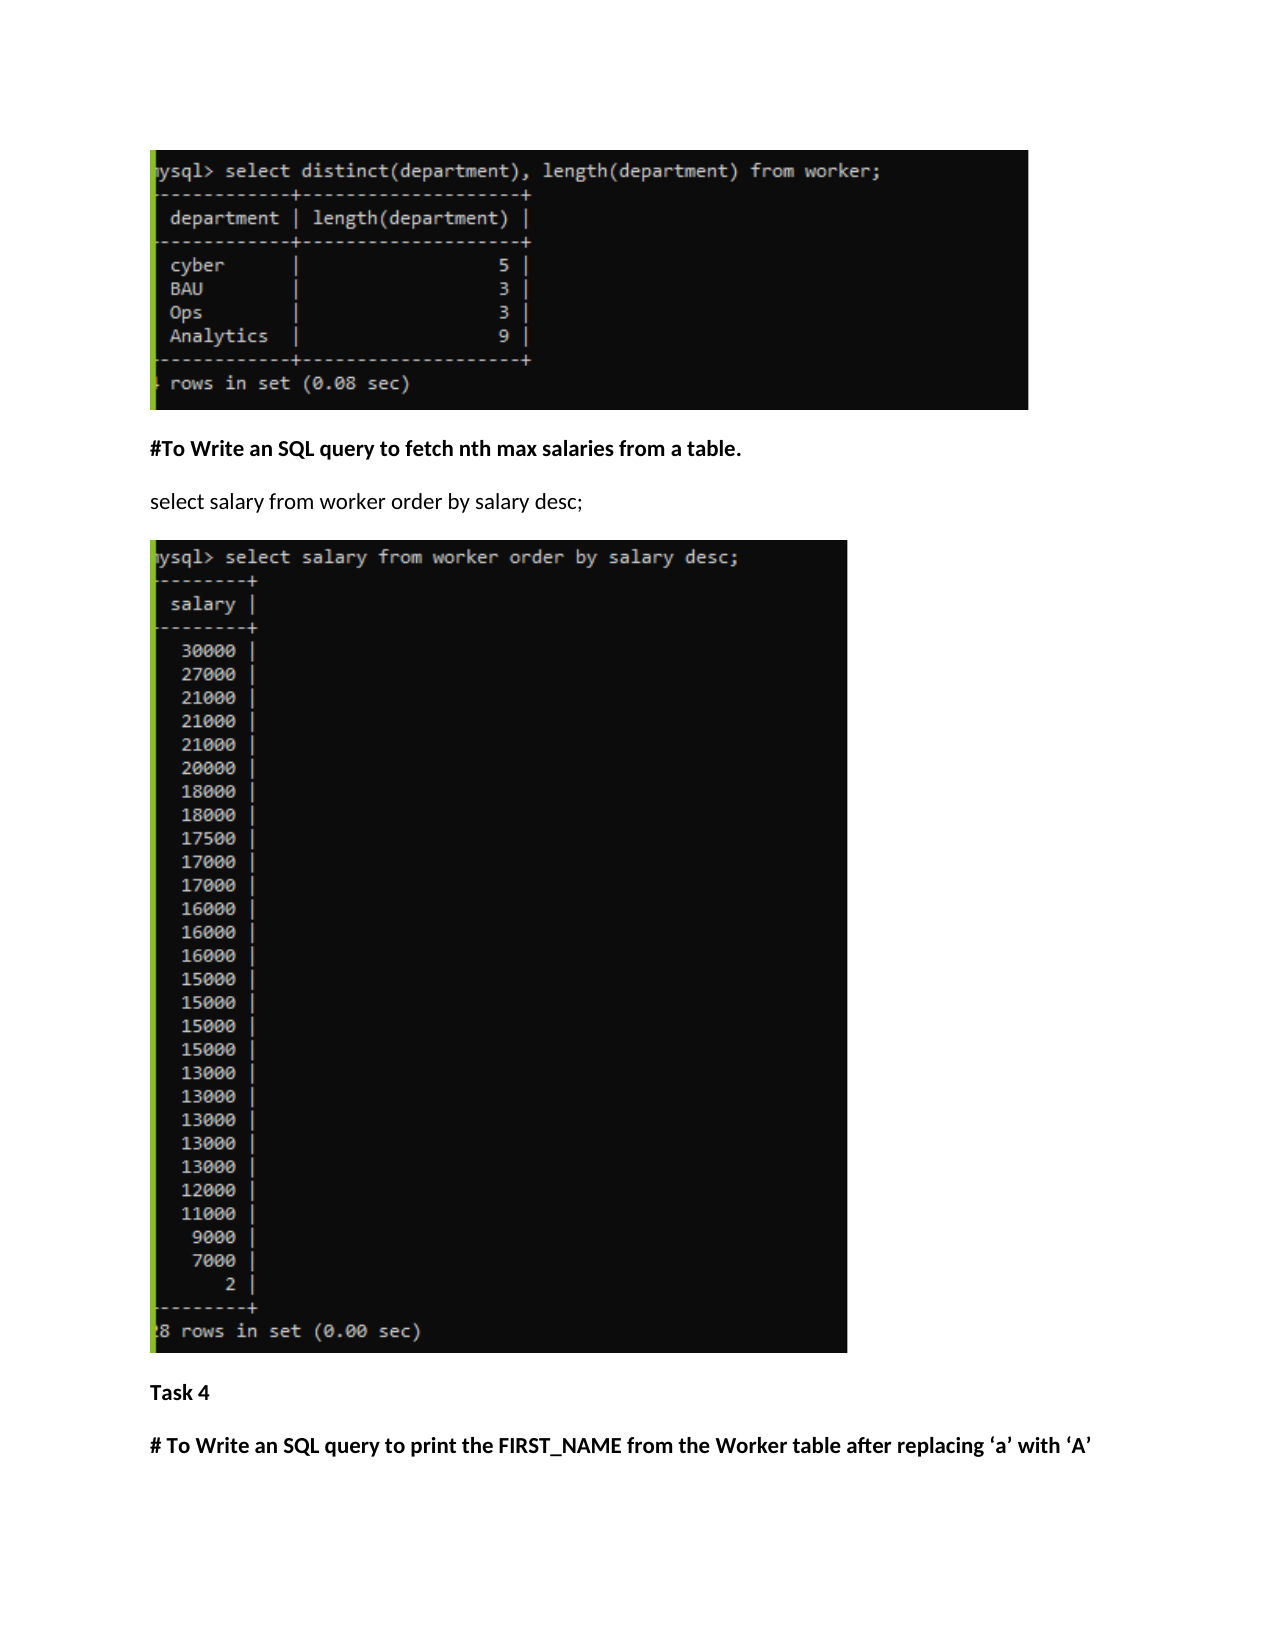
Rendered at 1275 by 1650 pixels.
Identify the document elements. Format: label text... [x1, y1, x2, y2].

text #To Write an SQL query to fetch nth max salaries from a table. [150, 434, 1125, 462]
picture [150, 540, 848, 1353]
text Task 4 [150, 1378, 1125, 1406]
picture [150, 150, 1029, 410]
text select salary from worker order by salary desc; [150, 487, 1125, 516]
text # To Write an SQL query to print the FIRST_NAME from the Worker table after replacing ‘a’ with ‘A’ [150, 1431, 1125, 1459]
